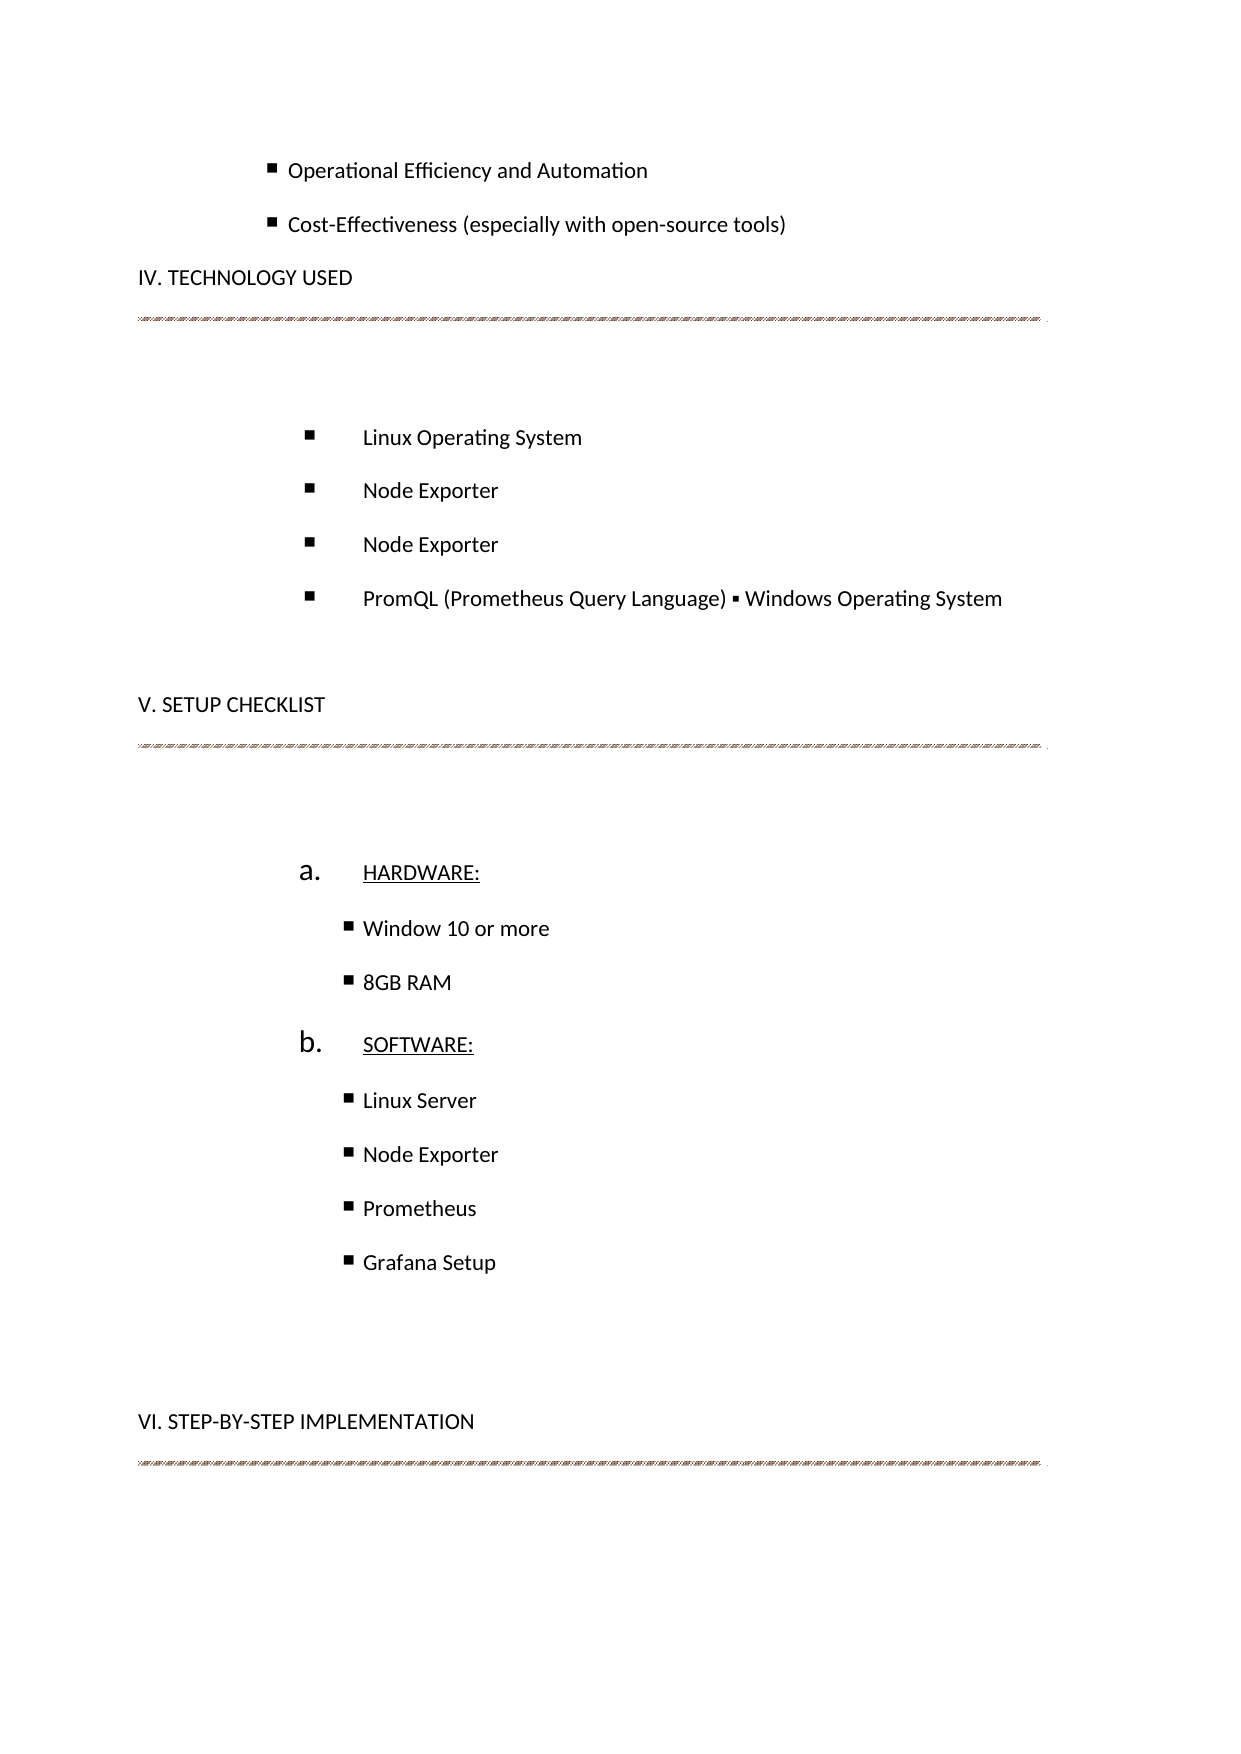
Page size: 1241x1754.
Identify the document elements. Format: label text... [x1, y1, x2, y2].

picture [137, 1460, 1048, 1466]
list SOFTWARE: [298, 1022, 1090, 1060]
list Cost-Effectiveness (especially with open-source tools) [261, 210, 1090, 238]
list HARDWARE: [298, 850, 1090, 888]
list 8GB RAM [338, 968, 1090, 997]
text V. SETUP CHECKLIST [138, 691, 1090, 719]
text IV. TECHNOLOGY USED [138, 263, 1090, 292]
list Window 10 or more [338, 914, 1090, 943]
picture [137, 316, 1048, 322]
list Node Exporter [298, 476, 1090, 505]
list Linux Server [338, 1086, 1090, 1115]
list Node Exporter [298, 530, 1090, 559]
list Grafana Setup [338, 1248, 1090, 1276]
list Operational Efficiency and Automation [261, 156, 1090, 185]
list PromQL (Prometheus Query Language) ▪ Windows Operating System [298, 584, 1090, 612]
list Node Exporter [338, 1140, 1090, 1169]
list Prometheus [338, 1194, 1090, 1222]
list Linux Operating System [298, 423, 1090, 451]
text VI. STEP-BY-STEP IMPLEMENTATION [138, 1407, 1090, 1435]
picture [137, 743, 1048, 749]
